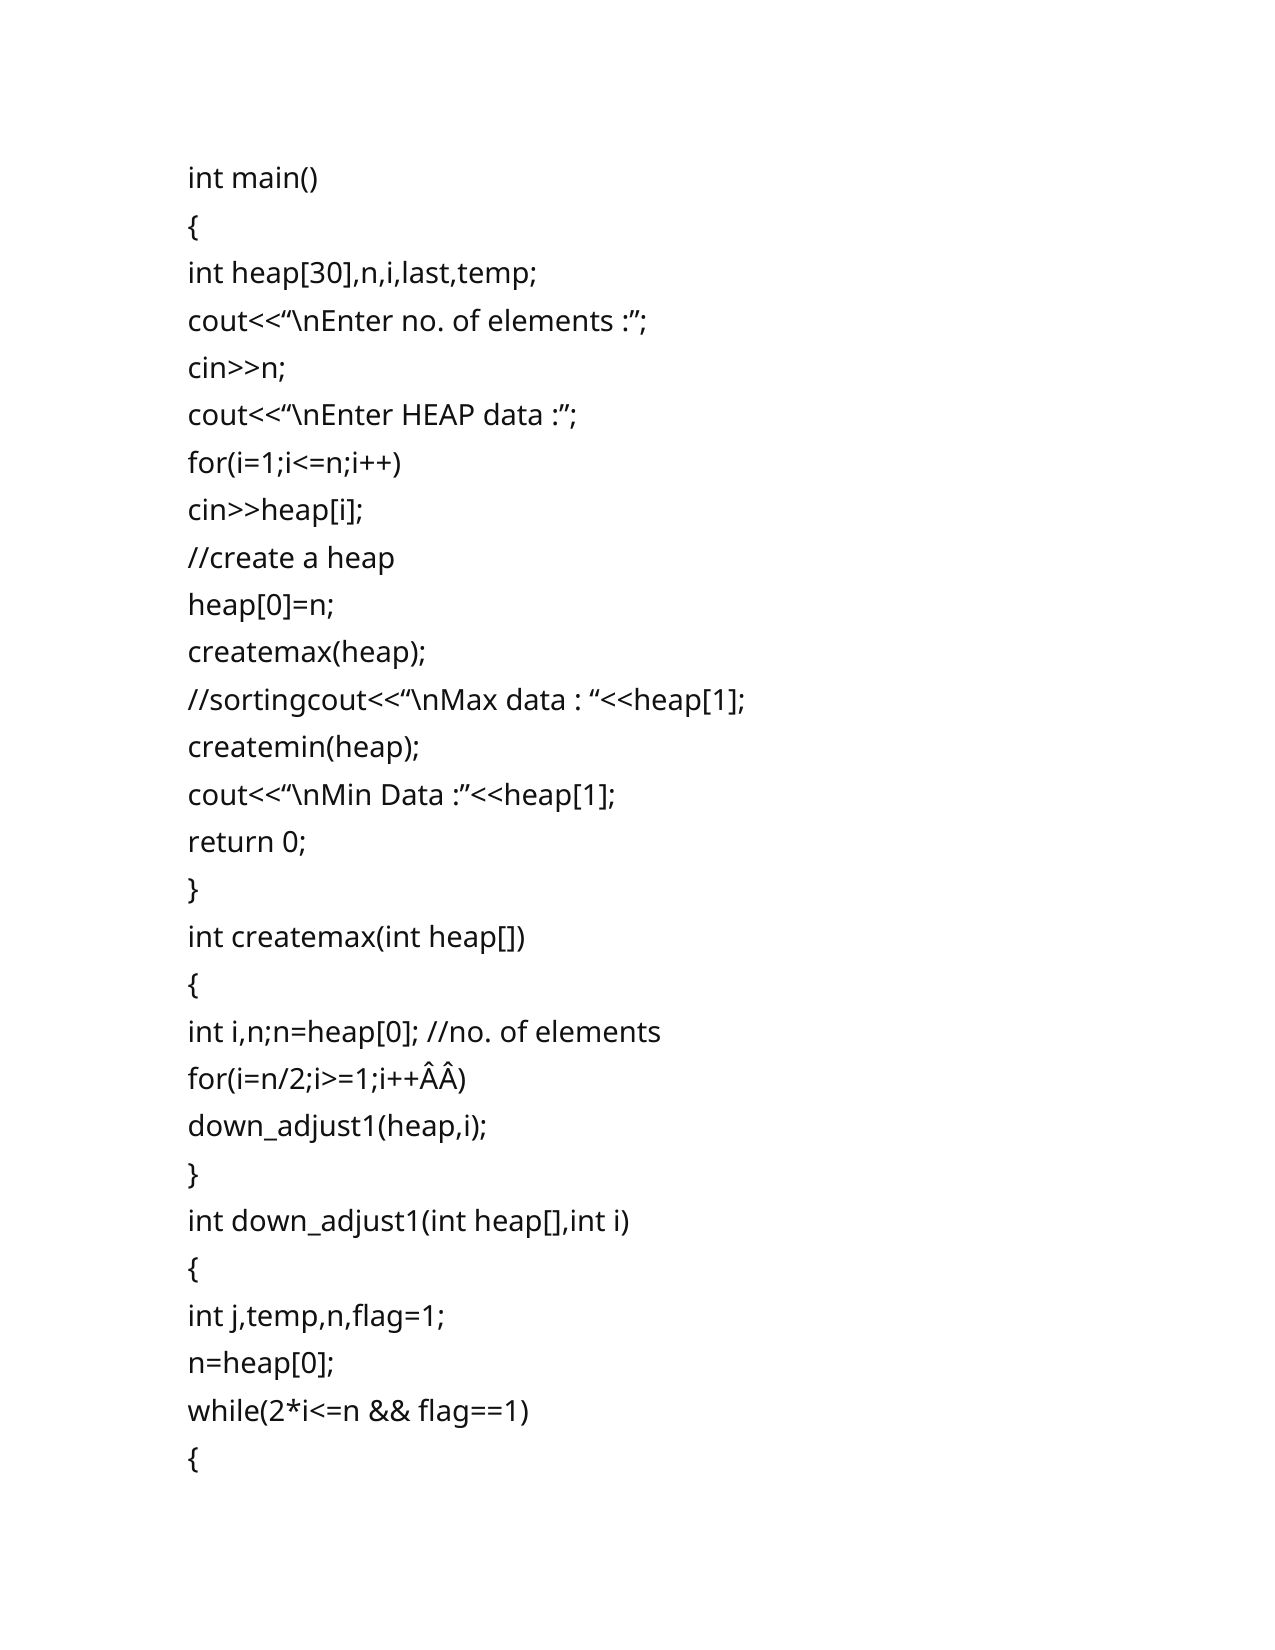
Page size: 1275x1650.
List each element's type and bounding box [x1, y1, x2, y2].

text [187, 150, 1125, 1477]
